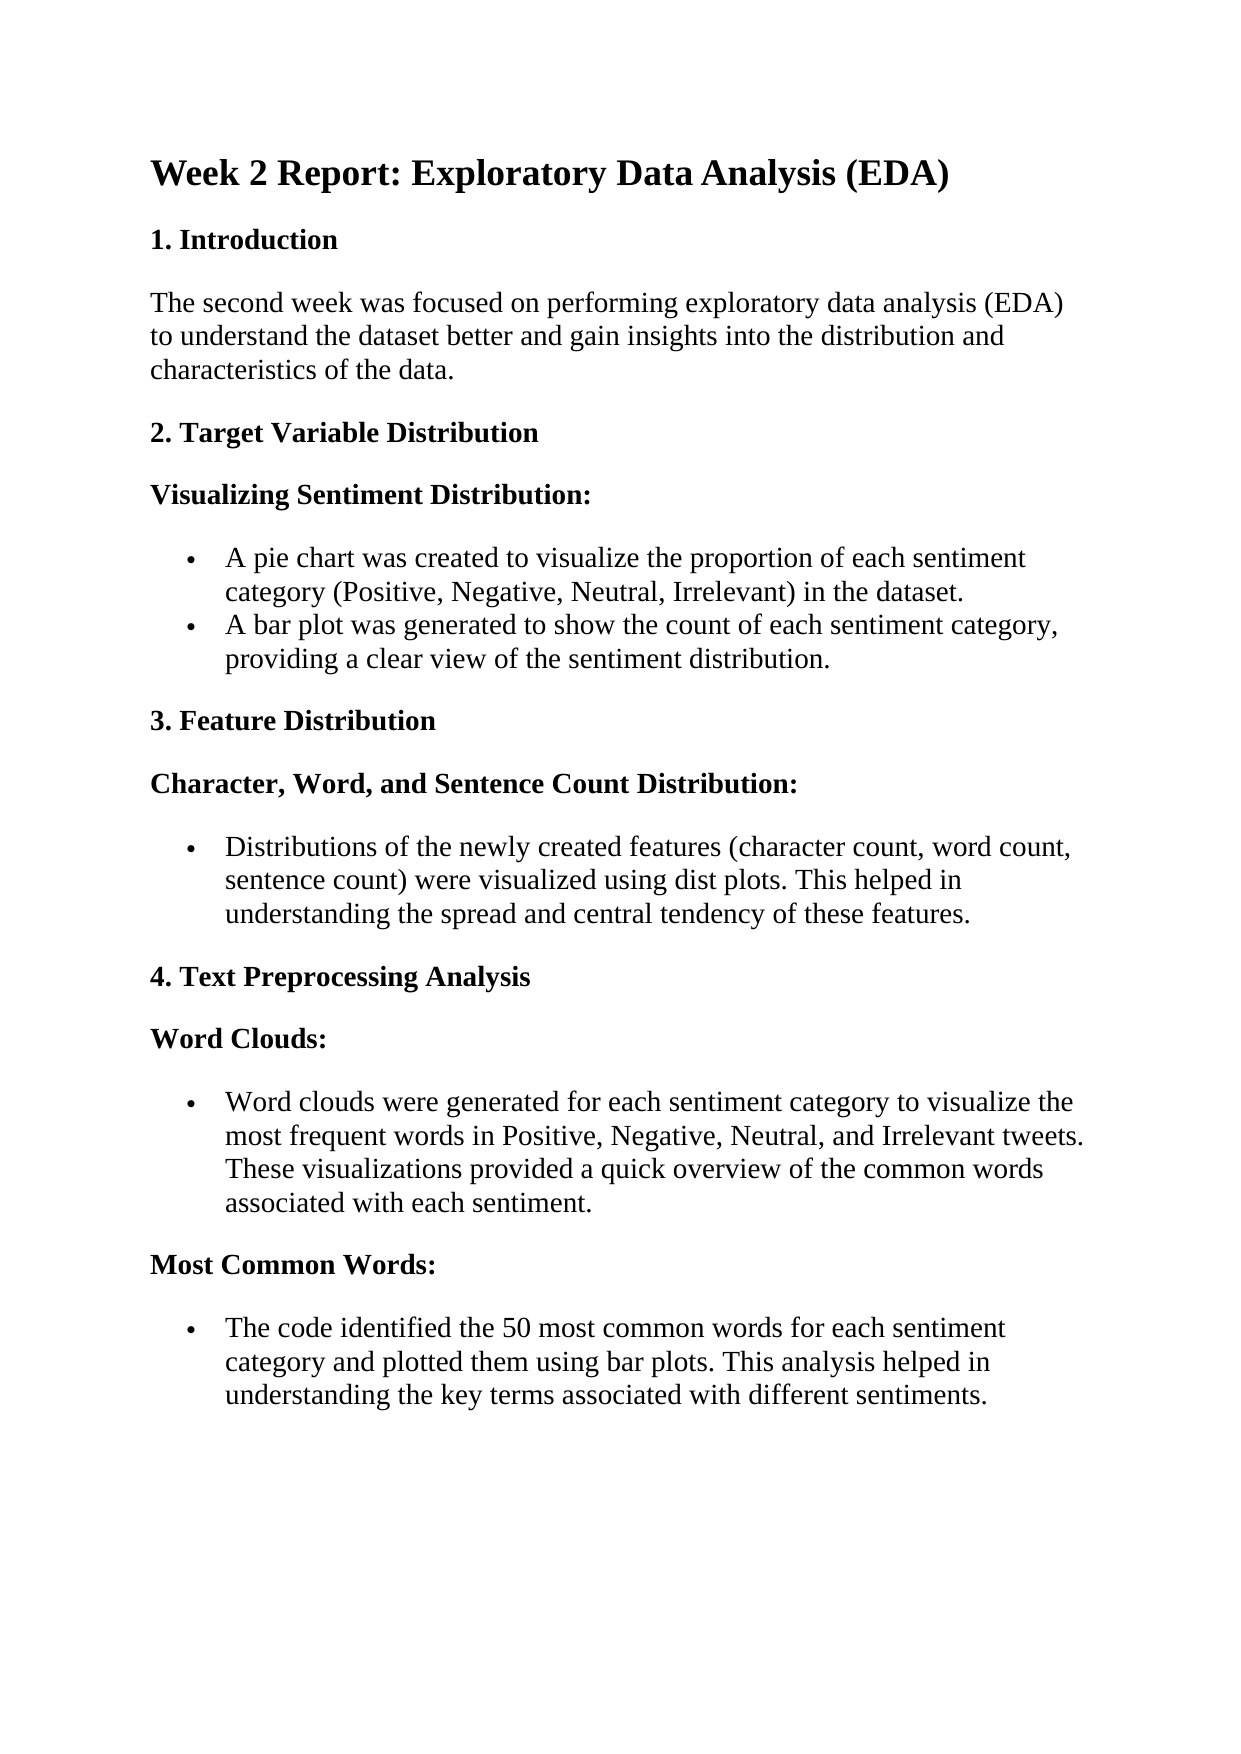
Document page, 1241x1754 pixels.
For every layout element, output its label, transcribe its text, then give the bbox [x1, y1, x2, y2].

list A pie chart was created to visualize the proportion of each sentiment category (Positive, Negative, Neutral, Irrelevant) in the dataset. [187, 540, 1090, 607]
list Distributions of the newly created features (character count, word count, sentence count) were visualized using dist plots. This helped in understanding the spread and central tendency of these features. [187, 829, 1090, 929]
text 4. Text Preprocessing Analysis [150, 959, 1090, 992]
text 3. Feature Distribution [150, 703, 1090, 737]
text Most Common Words: [150, 1247, 1090, 1281]
text Character, Word, and Sentence Count Distribution: [150, 766, 1090, 800]
list The code identified the 50 most common words for each sentiment category and plotted them using bar plots. This analysis helped in understanding the key terms associated with different sentiments. [187, 1310, 1090, 1411]
text 1. Introduction [150, 222, 1090, 256]
list Word clouds were generated for each sentiment category to visualize the most frequent words in Positive, Negative, Neutral, and Irrelevant tweets. These visualizations provided a quick overview of the common words associated with each sentiment. [187, 1084, 1090, 1218]
text Visualizing Sentiment Distribution: [150, 477, 1090, 511]
text 2. Target Variable Distribution [150, 415, 1090, 448]
text The second week was focused on performing exploratory data analysis (EDA) to understand the dataset better and gain insights into the distribution and characteristics of the data. [150, 285, 1090, 386]
list A bar plot was generated to show the count of each sentiment category, providing a clear view of the sentiment distribution. [187, 607, 1090, 674]
text Week 2 Report: Exploratory Data Analysis (EDA) [150, 150, 1090, 193]
text Word Clouds: [150, 1021, 1090, 1055]
